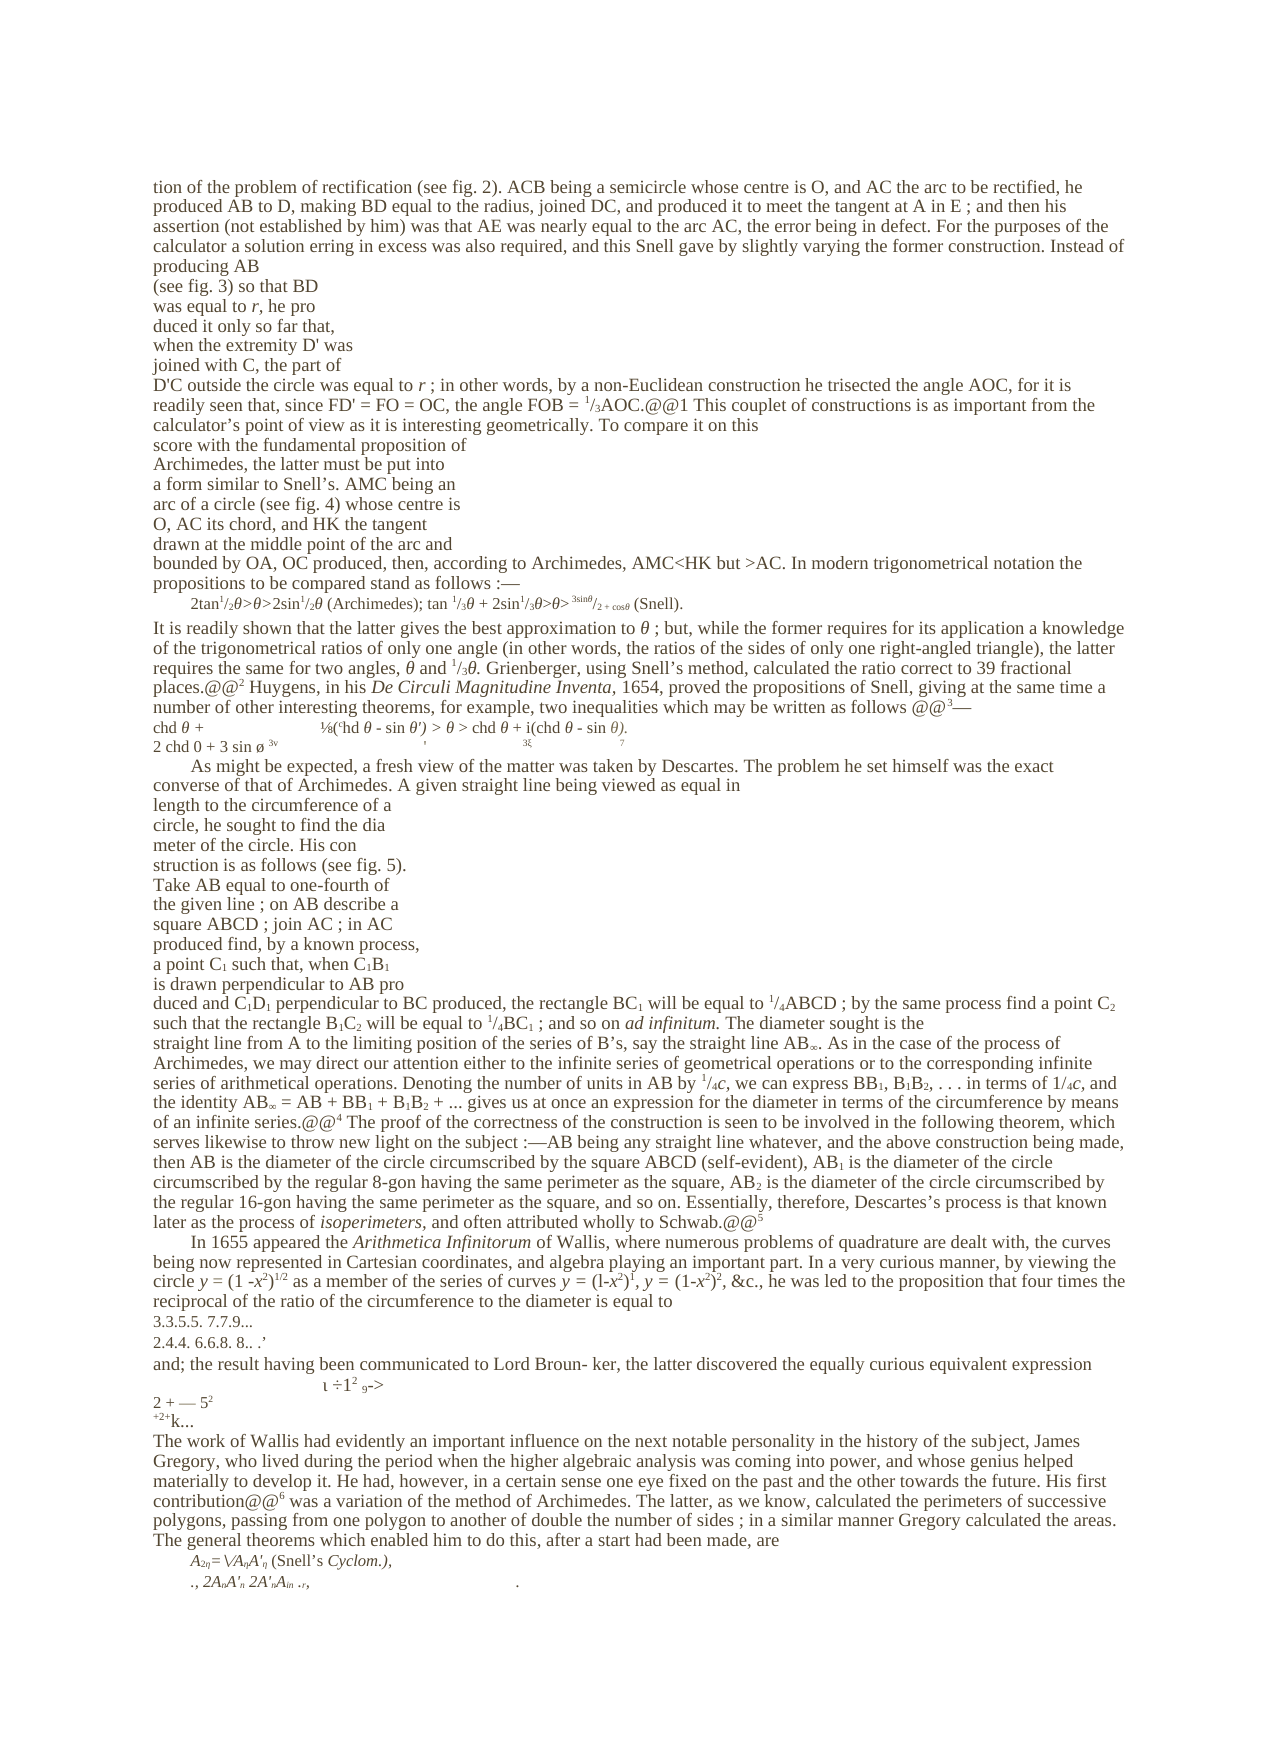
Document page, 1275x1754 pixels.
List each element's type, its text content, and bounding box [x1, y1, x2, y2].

text tion of the problem of rectification (see fig. 2). ACB being a semicircle whose centre is O, and AC the arc to be rectified, he produced AB to D, making BD equal to the radius, joined DC, and produced it to meet the tangent at A in E ; and then his assertion (not established by him) was that AE was nearly equal to the arc AC, the error being in defect. For the purposes of the calculator a solution erring in excess was also required, and this Snell gave by slightly varying the former construction. Instead of producing AB [153, 177, 1126, 277]
text The work of Wallis had evidently an important influence on the next notable personality in the history of the subject, James Gregory, who lived during the period when the higher algebraic analysis was coming into power, and whose genius helped materially to develop it. He had, however, in a certain sense one eye fixed on the past and the other towards the future. His first contribution@@6 was a variation of the method of Archimedes. The latter, as we know, calculated the perimeters of successive polygons, passing from one polygon to another of double the number of sides ; in a similar manner Gregory calculated the areas. The general theorems which enabled him to do this, after a start had been made, are [153, 1432, 1126, 1551]
text circle, he sought to find the dia [153, 816, 1126, 836]
text arc of a circle (see fig. 4) whose centre is [153, 494, 1126, 514]
text when the extremity D' was [153, 336, 1126, 356]
text a point C1 such that, when C1B1 [153, 954, 1126, 974]
text was equal to r, he pro [153, 296, 1126, 316]
text struction is as follows (see fig. 5). [153, 855, 1126, 875]
text drawn at the middle point of the arc and [153, 534, 1126, 554]
text score with the fundamental proposition of [153, 435, 1126, 455]
text bounded by OA, OC produced, then, according to Archimedes, AMC<HK but >AC. In modern trigonometrical notation the propositions to be compared stand as follows :— [153, 554, 1126, 594]
text 2 chd 0 + 3 sin ø 3v ' 3ξ 7 [153, 737, 1126, 756]
text square ABCD ; join AC ; in AC [153, 915, 1126, 934]
text Archimedes, the latter must be put into [153, 455, 1126, 475]
text length to the circumference of a [153, 796, 1126, 816]
text is drawn perpendicular to AB pro [153, 974, 1126, 994]
text the given line ; on AB describe a [153, 895, 1126, 915]
text D'C outside the circle was equal to r ; in other words, by a non-Euclidean construction he trisected the angle AOC, for it is readily seen that, since FD' = FO = OC, the angle FOB = 1/3AOC.@@1 This couplet of constructions is as important from the calculator’s point of view as it is interesting geometrically. To compare it on this [153, 376, 1126, 435]
text produced find, by a known process, [153, 934, 1126, 954]
text 2tan1/2θ>θ>2sin1/2θ (Archimedes); tan 1/3θ + 2sin1/3θ>θ> 3sinθ/2 + cosθ (Snell). [153, 594, 1126, 613]
text and; the result having been communicated to Lord Broun- ker, the latter discovered the equally curious equivalent expression ι ÷12 9-> [153, 1354, 1126, 1396]
text meter of the circle. His con [153, 836, 1126, 855]
text straight line from A to the limiting position of the series of B’s, say the straight line AB∞. As in the case of the process of Archimedes, we may direct our attention either to the infinite series of geometrical operations or to the corresponding infinite series of arithmetical operations. Denoting the number of units in AB by 1/4c, we can express BB1, B1B2, . . . in terms of 1/4c, and the identity AB∞ = AB + BB1 + B1B2 + ... gives us at once an expression for the diameter in terms of the circumference by means of an infinite series.@@4 The proof of the correctness of the construction is seen to be involved in the following theorem, which serves likewise to throw new light on the subject :—AB being any straight line whatever, and the above construction being made, then AB is the diameter of the circle circumscribed by the square ABCD (self-evident), AB1 is the diameter of the circle circumscribed by the regular 8-gon having the same perimeter as the square, AB2 is the diameter of the circle circumscribed by the regular 16-gon having the same perimeter as the square, and so on. Essentially, therefore, Descartes’s process is that known later as the process of isoperimeters, and often attributed wholly to Schwab.@@5 [153, 1033, 1126, 1232]
text +2+k... [153, 1412, 1126, 1432]
text As might be expected, a fresh view of the matter was taken by Descartes. The problem he set himself was the exact converse of that of Archimedes. A given straight line being viewed as equal in [153, 756, 1126, 796]
text joined with C, the part of [153, 356, 1126, 376]
text A2η=∖∕AηA'η (Snell’s Cyclom.), [153, 1551, 1126, 1571]
text 2 + — 52 [153, 1396, 1126, 1412]
text O, AC its chord, and HK the tangent [153, 514, 1126, 534]
text chd θ + ⅛(chd θ - sin θ') > θ > chd θ + i(chd θ - sin θ). [153, 718, 1126, 737]
text It is readily shown that the latter gives the best approximation to θ ; but, while the former requires for its application a knowledge of the trigonometrical ratios of only one angle (in other words, the ratios of the sides of only one right-angled triangle), the latter requires the same for two angles, θ and 1/3θ. Grienberger, using Snell’s method, calculated the ratio correct to 39 fractional places.@@2 Huygens, in his De Circuli Magnitudine Inventa, 1654, proved the propositions of Snell, giving at the same time a number of other interesting theorems, for example, two inequalities which may be written as follows @@3— [153, 618, 1126, 718]
text (see fig. 3) so that BD [153, 277, 1126, 296]
text 3.3.5.5. 7.7.9... [153, 1312, 1126, 1331]
text ., 2AnA'n 2A'nAin .r, . [153, 1572, 1126, 1591]
text duced and C1D1 perpendicular to BC produced, the rectangle BC1 will be equal to 1/4ABCD ; by the same process find a point C2 such that the rectangle B1C2 will be equal to 1/4BC1 ; and so on ad infinitum. The diameter sought is the [153, 994, 1126, 1033]
text Take AB equal to one-fourth of [153, 875, 1126, 895]
text duced it only so far that, [153, 316, 1126, 336]
text a form similar to Snell’s. AMC being an [153, 475, 1126, 494]
text 2.4.4. 6.6.8. 8.. .’ [153, 1333, 1126, 1352]
text In 1655 appeared the Arithmetica Infinitorum of Wallis, where numerous problems of quadrature are dealt with, the curves being now represented in Cartesian coordinates, and algebra playing an important part. In a very curious manner, by viewing the circle y = (1 -x2)1/2 as a member of the series of curves y = (l-x2)1, y = (1-x2)2, &c., he was led to the proposition that four times the reciprocal of the ratio of the circumference to the diameter is equal to [153, 1232, 1126, 1312]
